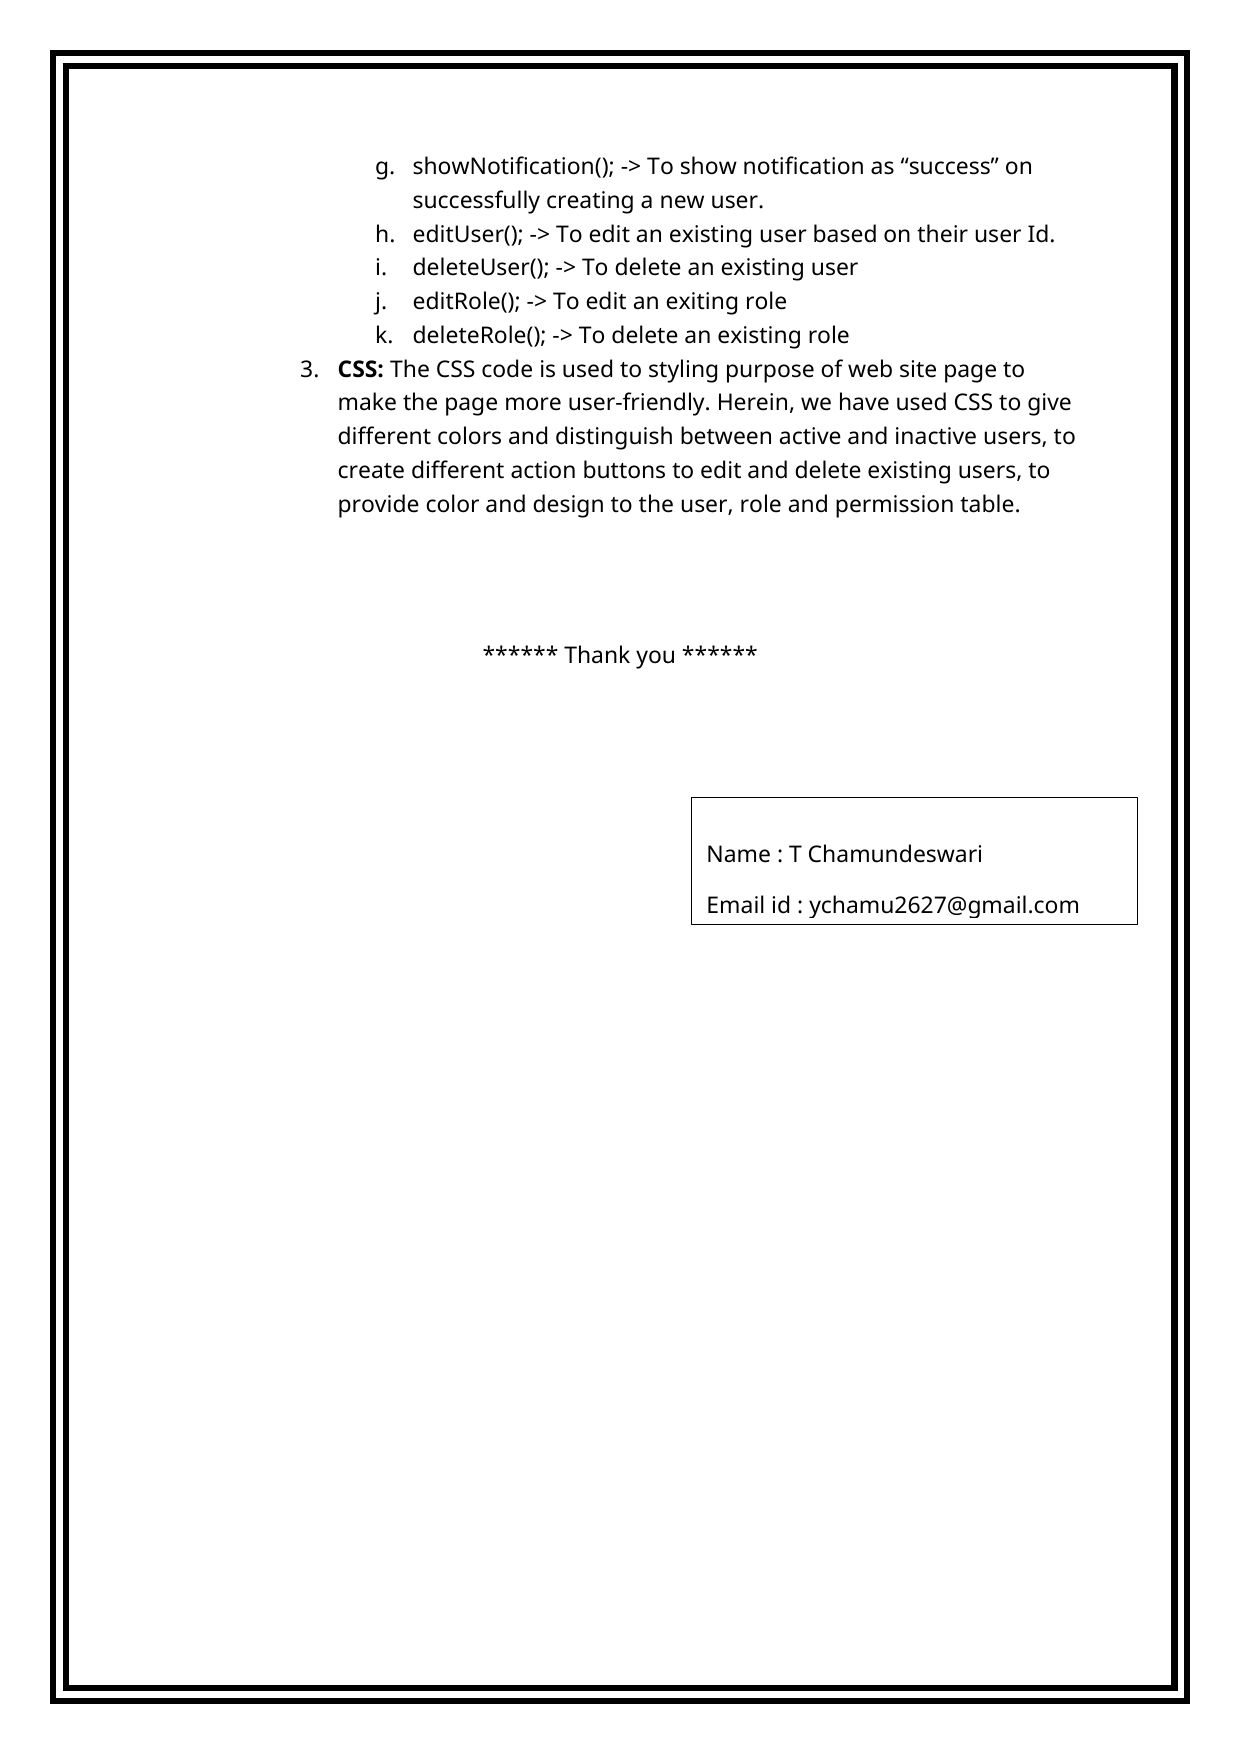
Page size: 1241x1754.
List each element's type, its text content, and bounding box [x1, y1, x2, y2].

list deleteRole(); -> To delete an existing role [375, 319, 1090, 350]
list showNotification(); -> To show notification as “success” on successfully creating a new user. [375, 150, 1090, 215]
list editUser(); -> To edit an existing user based on their user Id. [375, 217, 1090, 249]
list deleteUser(); -> To delete an existing user [375, 251, 1090, 282]
text ****** Thank you ****** [150, 639, 1090, 670]
list editRole(); -> To edit an exiting role [375, 285, 1090, 316]
list CSS: The CSS code is used to styling purpose of web site page to make the page more user-friendly. Herein, we have used CSS to give different colors and distinguish between active and inactive users, to create different action buttons to edit and delete existing users, to provide color and design to the user, role and permission table. [300, 352, 1090, 519]
